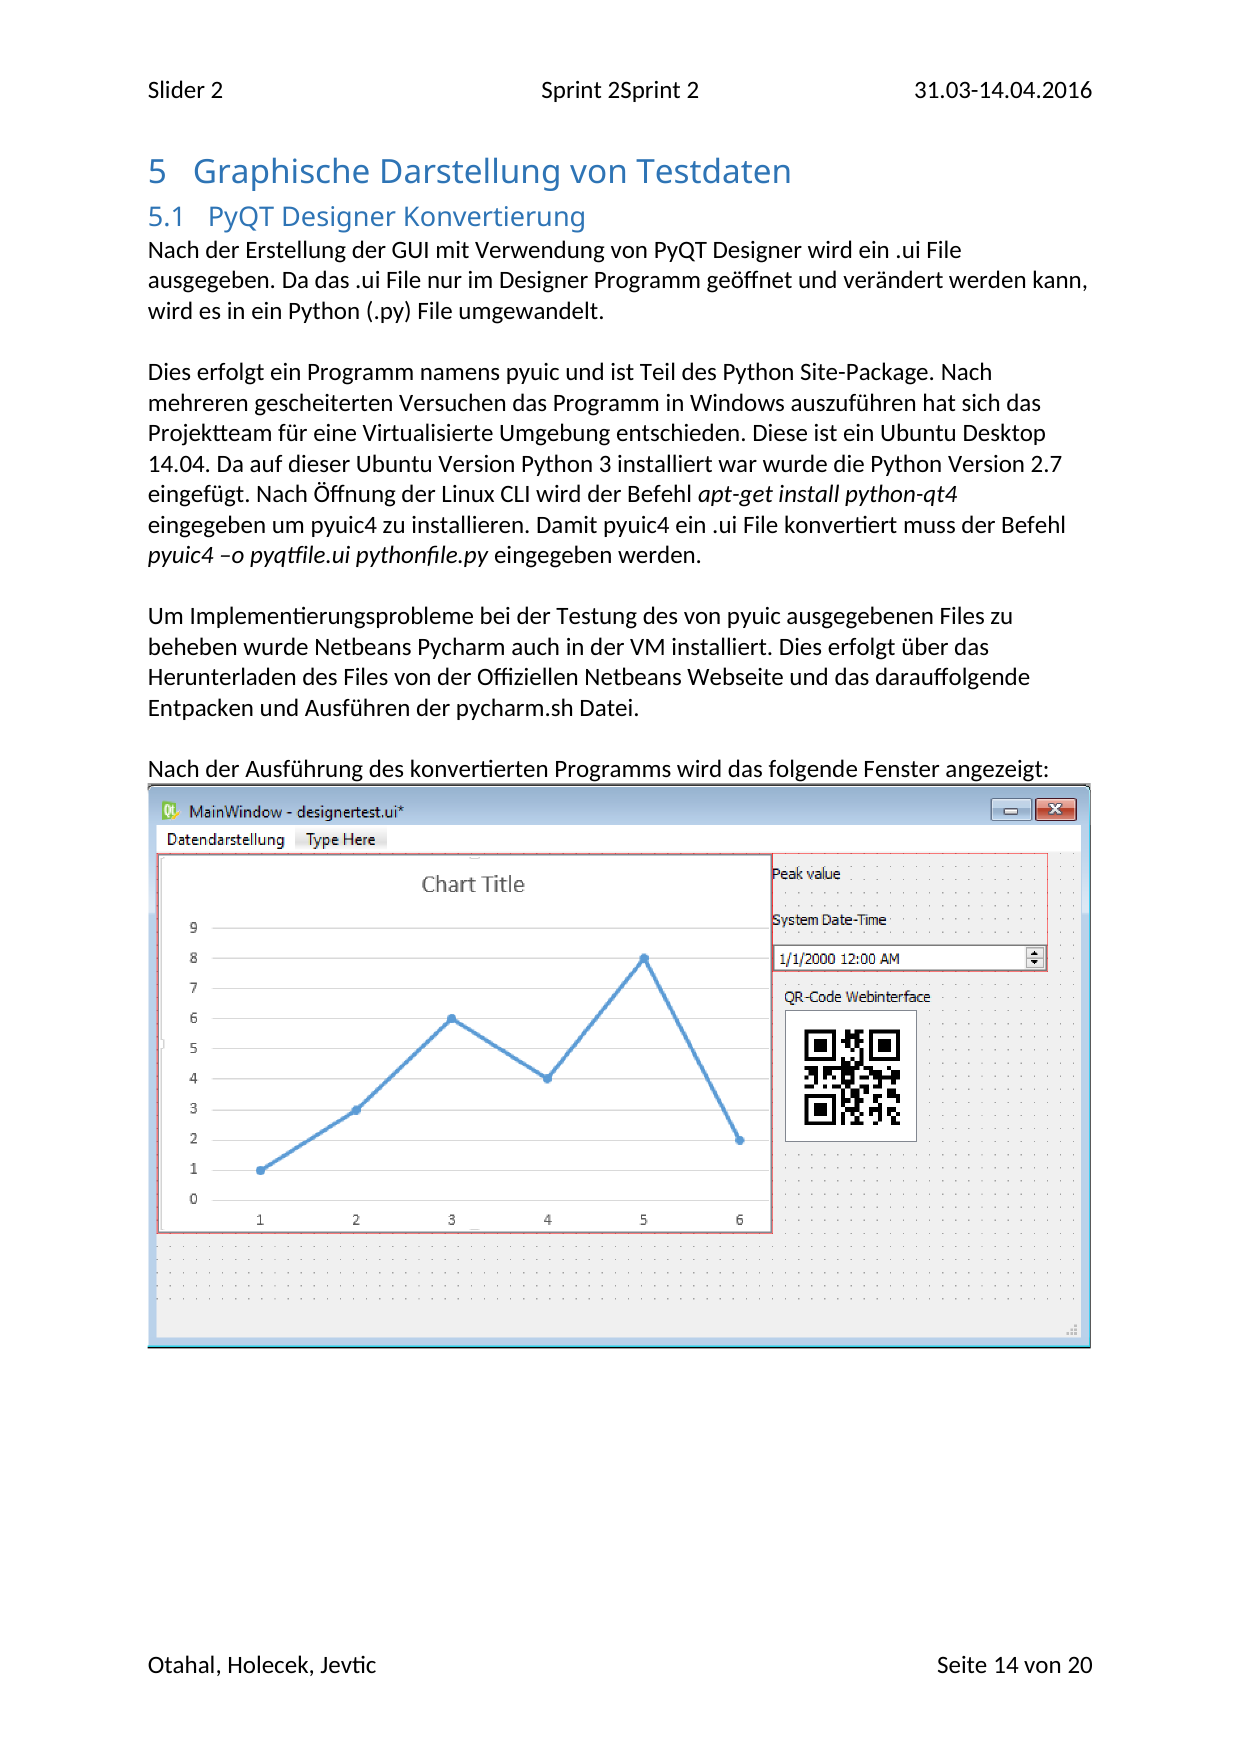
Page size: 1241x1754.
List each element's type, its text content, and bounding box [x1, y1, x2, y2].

subtitle PyQT Designer Konvertierung [148, 197, 1093, 234]
picture [147, 783, 1091, 1349]
subtitle Graphische Darstellung von Testdaten [148, 148, 1093, 193]
text Nach der Erstellung der GUI mit Verwendung von PyQT Designer wird ein .ui File ausgegeben. Da das .ui File nur im Designer Programm geöffnet und verändert werden kann, wird es in ein Python (.py) File umgewandelt. [148, 234, 1093, 326]
text Nach der Ausführung des konvertierten Programms wird das folgende Fenster angezeigt: [148, 753, 1093, 783]
text pyuic4 –o pyqtfile.ui pythonfile.py eingegeben werden. [148, 539, 1093, 570]
text Um Implementierungsprobleme bei der Testung des von pyuic ausgegebenen Files zu beheben wurde Netbeans Pycharm auch in der VM installiert. Dies erfolgt über das Herunterladen des Files von der Offiziellen Netbeans Webseite und das darauffolgende Entpacken und Ausführen der pycharm.sh Datei. [148, 600, 1093, 722]
text eingegeben um pyuic4 zu installieren. Damit pyuic4 ein .ui File konvertiert muss der Befehl [148, 509, 1093, 539]
text Dies erfolgt ein Programm namens pyuic und ist Teil des Python Site-Package. Nach mehreren gescheiterten Versuchen das Programm in Windows auszuführen hat sich das Projektteam für eine Virtualisierte Umgebung entschieden. Diese ist ein Ubuntu Desktop 14.04. Da auf dieser Ubuntu Version Python 3 installiert war wurde die Python Version 2.7 eingefügt. Nach Öffnung der Linux CLI wird der Befehl apt-get install python-qt4 [148, 356, 1093, 509]
